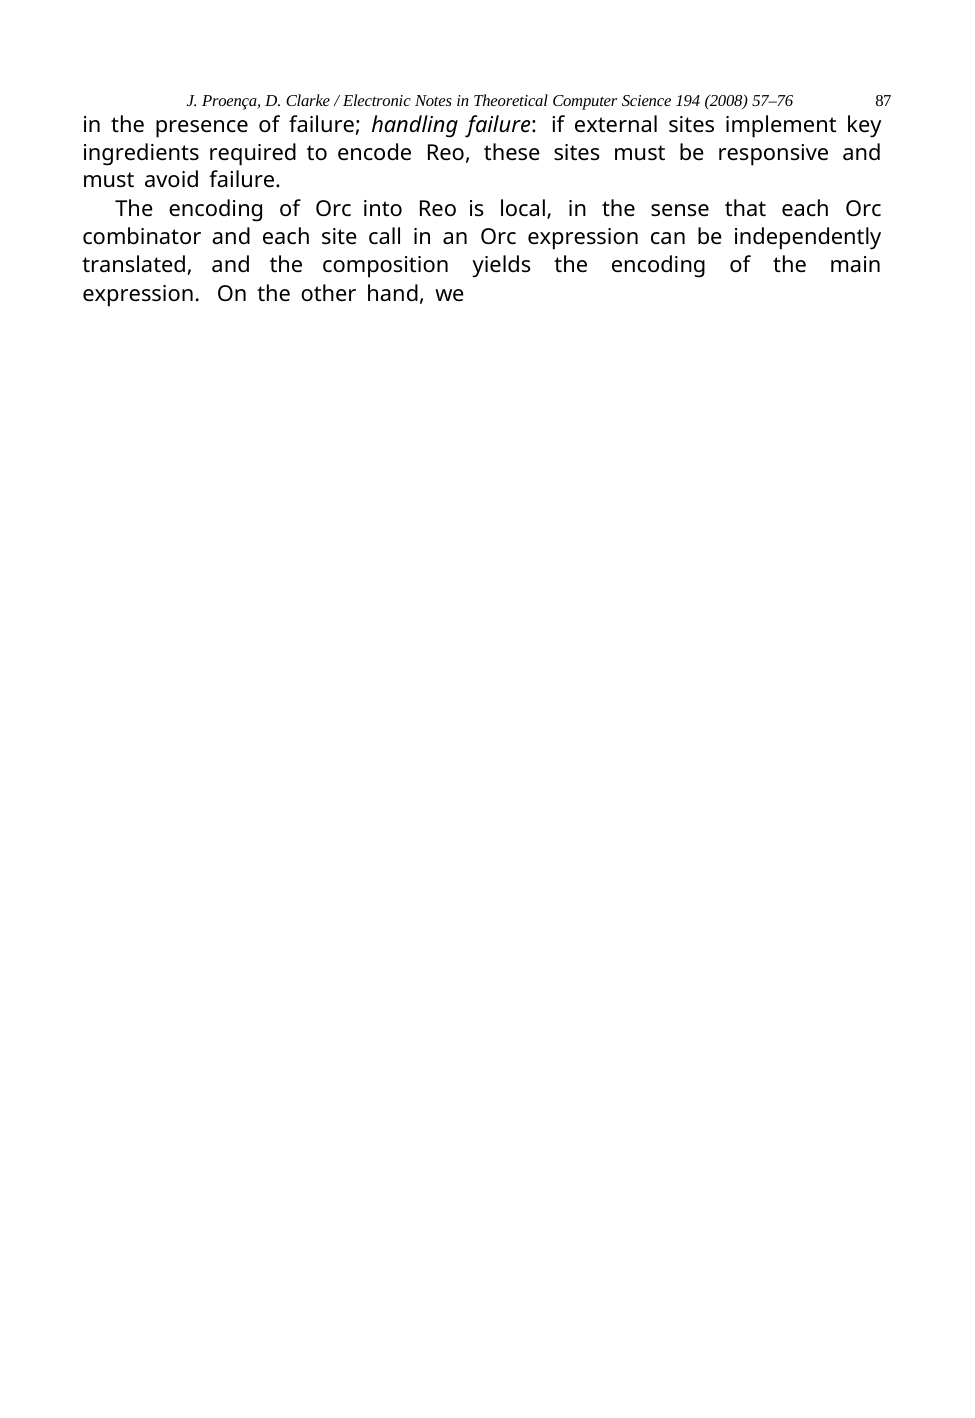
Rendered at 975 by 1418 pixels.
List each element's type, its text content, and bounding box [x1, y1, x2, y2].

text The encoding of Orc into Reo is local, in the sense that each Orc combinator and each site call in an Orc expression can be independently translated, and the composition yields the encoding of the main expression. On the other hand, we [82, 194, 882, 308]
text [82, 110, 882, 193]
